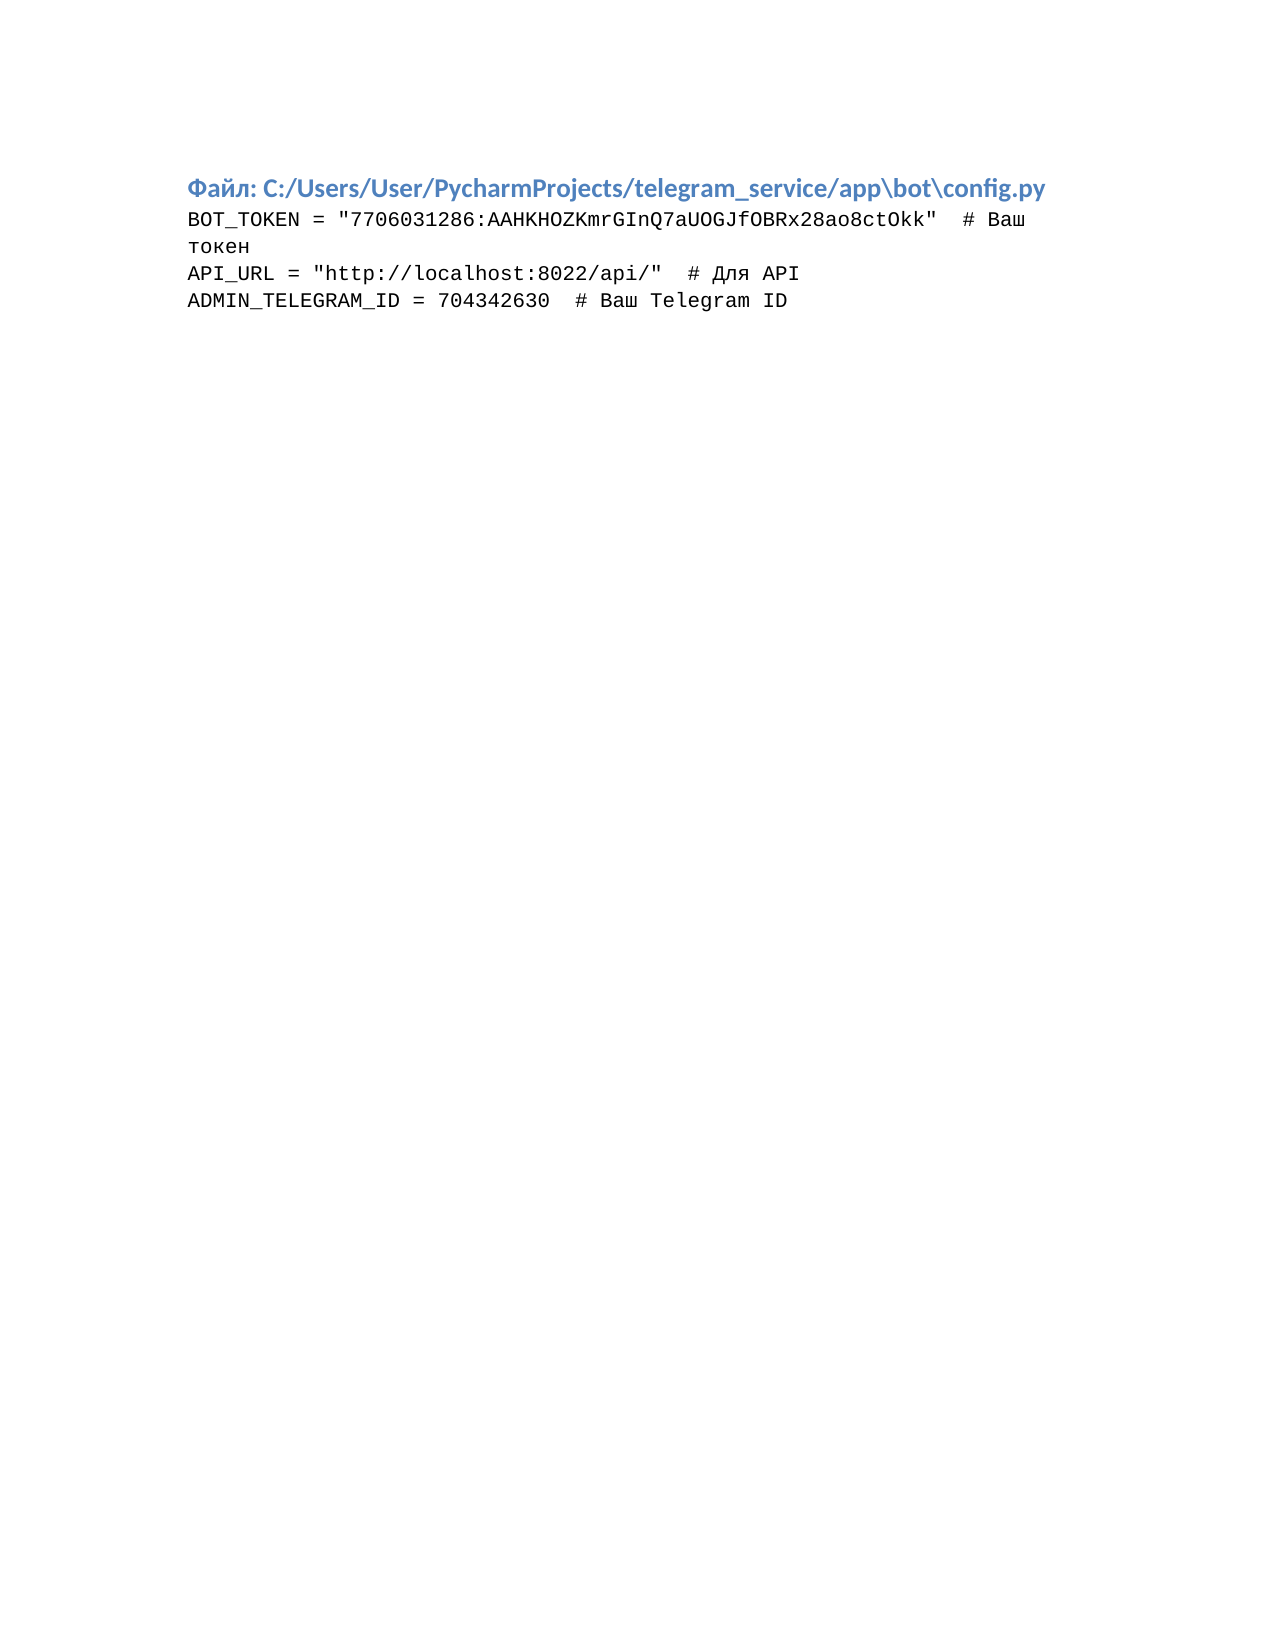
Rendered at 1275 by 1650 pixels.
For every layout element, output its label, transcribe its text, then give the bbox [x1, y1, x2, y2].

text BOT_TOKEN = "7706031286:AAHKHOZKmrGInQ7aUOGJfOBRx28ao8ctOkk" # Ваш токен API_URL = "http://localhost:8022/api/" # Для API ADMIN_TELEGRAM_ID = 704342630 # Ваш Telegram ID [187, 209, 1087, 314]
subtitle Файл: C:/Users/User/PycharmProjects/telegram_service/app\bot\config.py [187, 171, 1087, 204]
